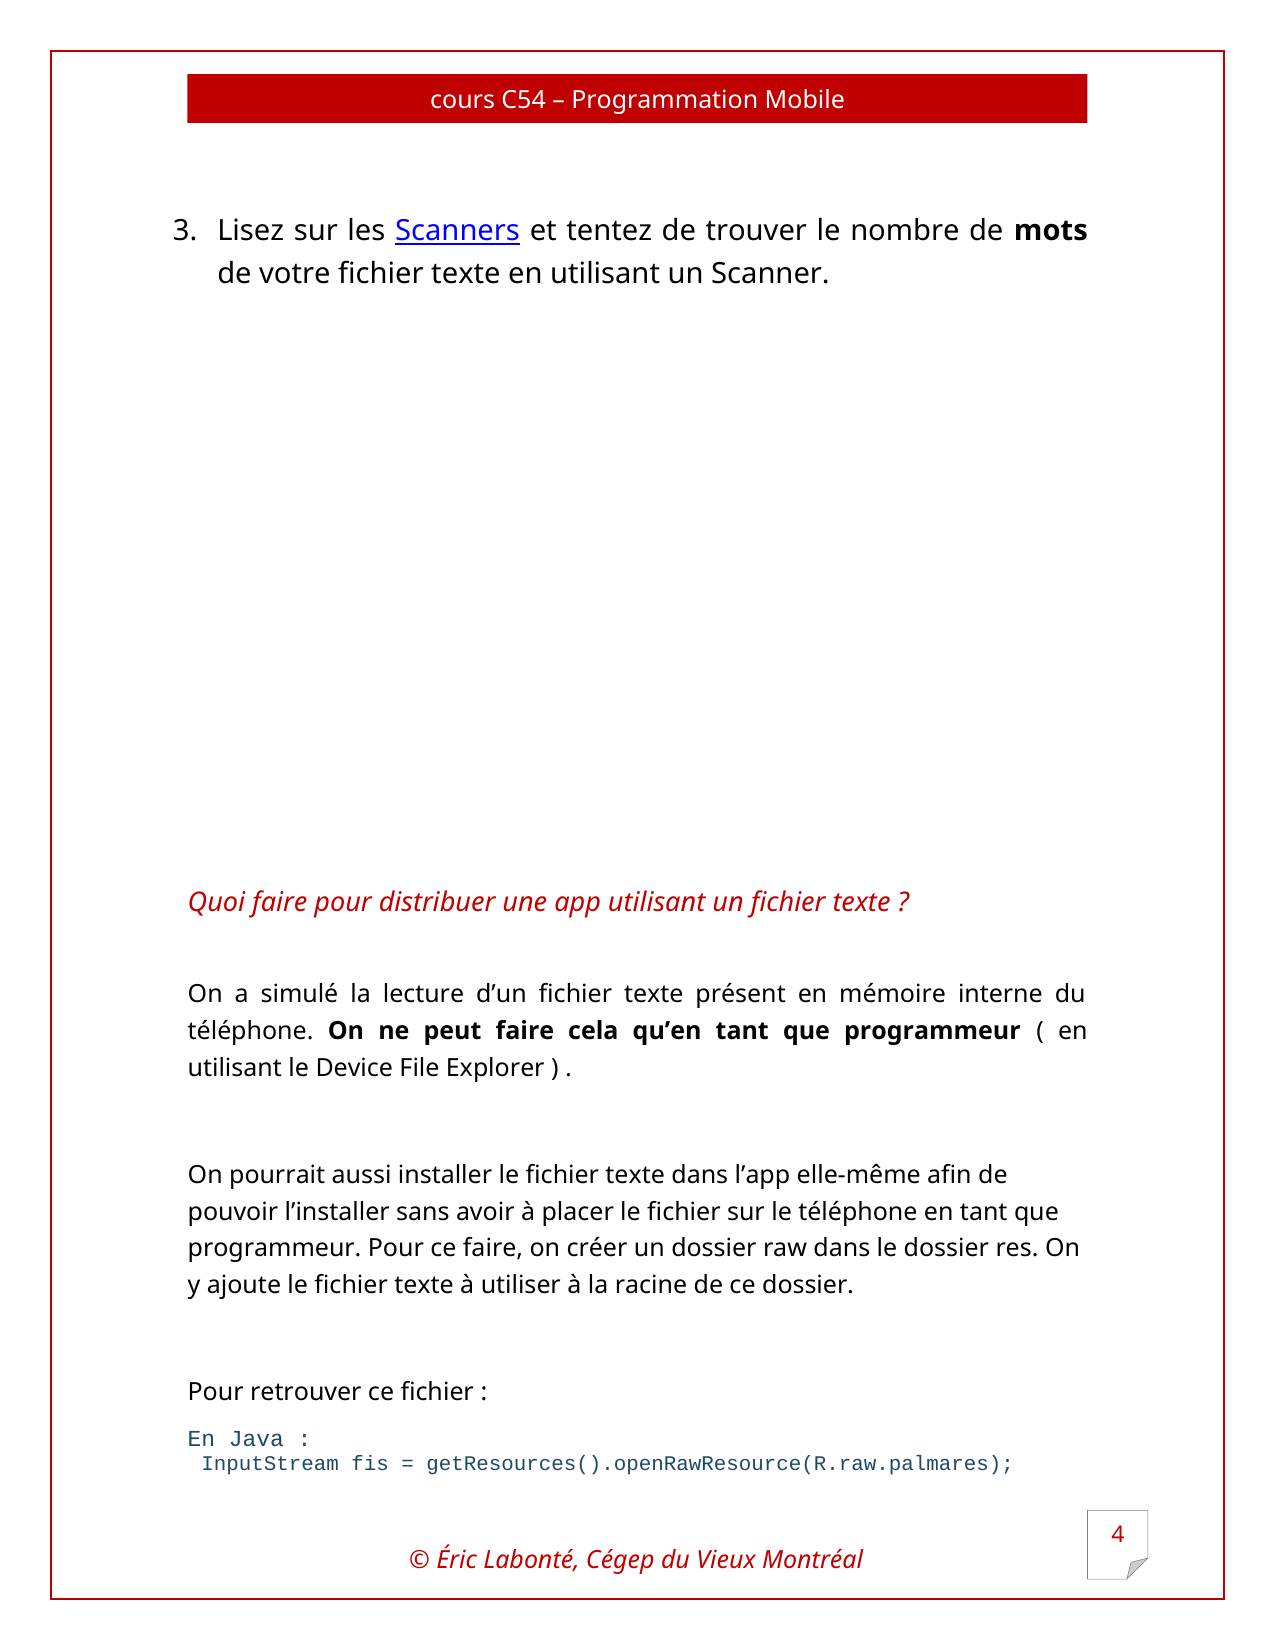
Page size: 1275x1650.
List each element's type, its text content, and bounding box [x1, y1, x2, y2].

list Lisez sur les Scanners et tentez de trouver le nombre de mots de votre fichier texte en utilisant un Scanner. [173, 209, 1087, 292]
subtitle Quoi faire pour distribuer une app utilisant un fichier texte ? [187, 883, 1087, 920]
text On a simulé la lecture d’un fichier texte présent en mémoire interne du téléphone. On ne peut faire cela qu’en tant que programmeur ( en utilisant le Device File Explorer ) . [187, 976, 1087, 1084]
text Pour retrouver ce fichier : [187, 1374, 1087, 1408]
text InputStream fis = getResources().openRawResource(R.raw.palmares); [187, 1453, 1087, 1477]
text En Java : [187, 1427, 1087, 1453]
